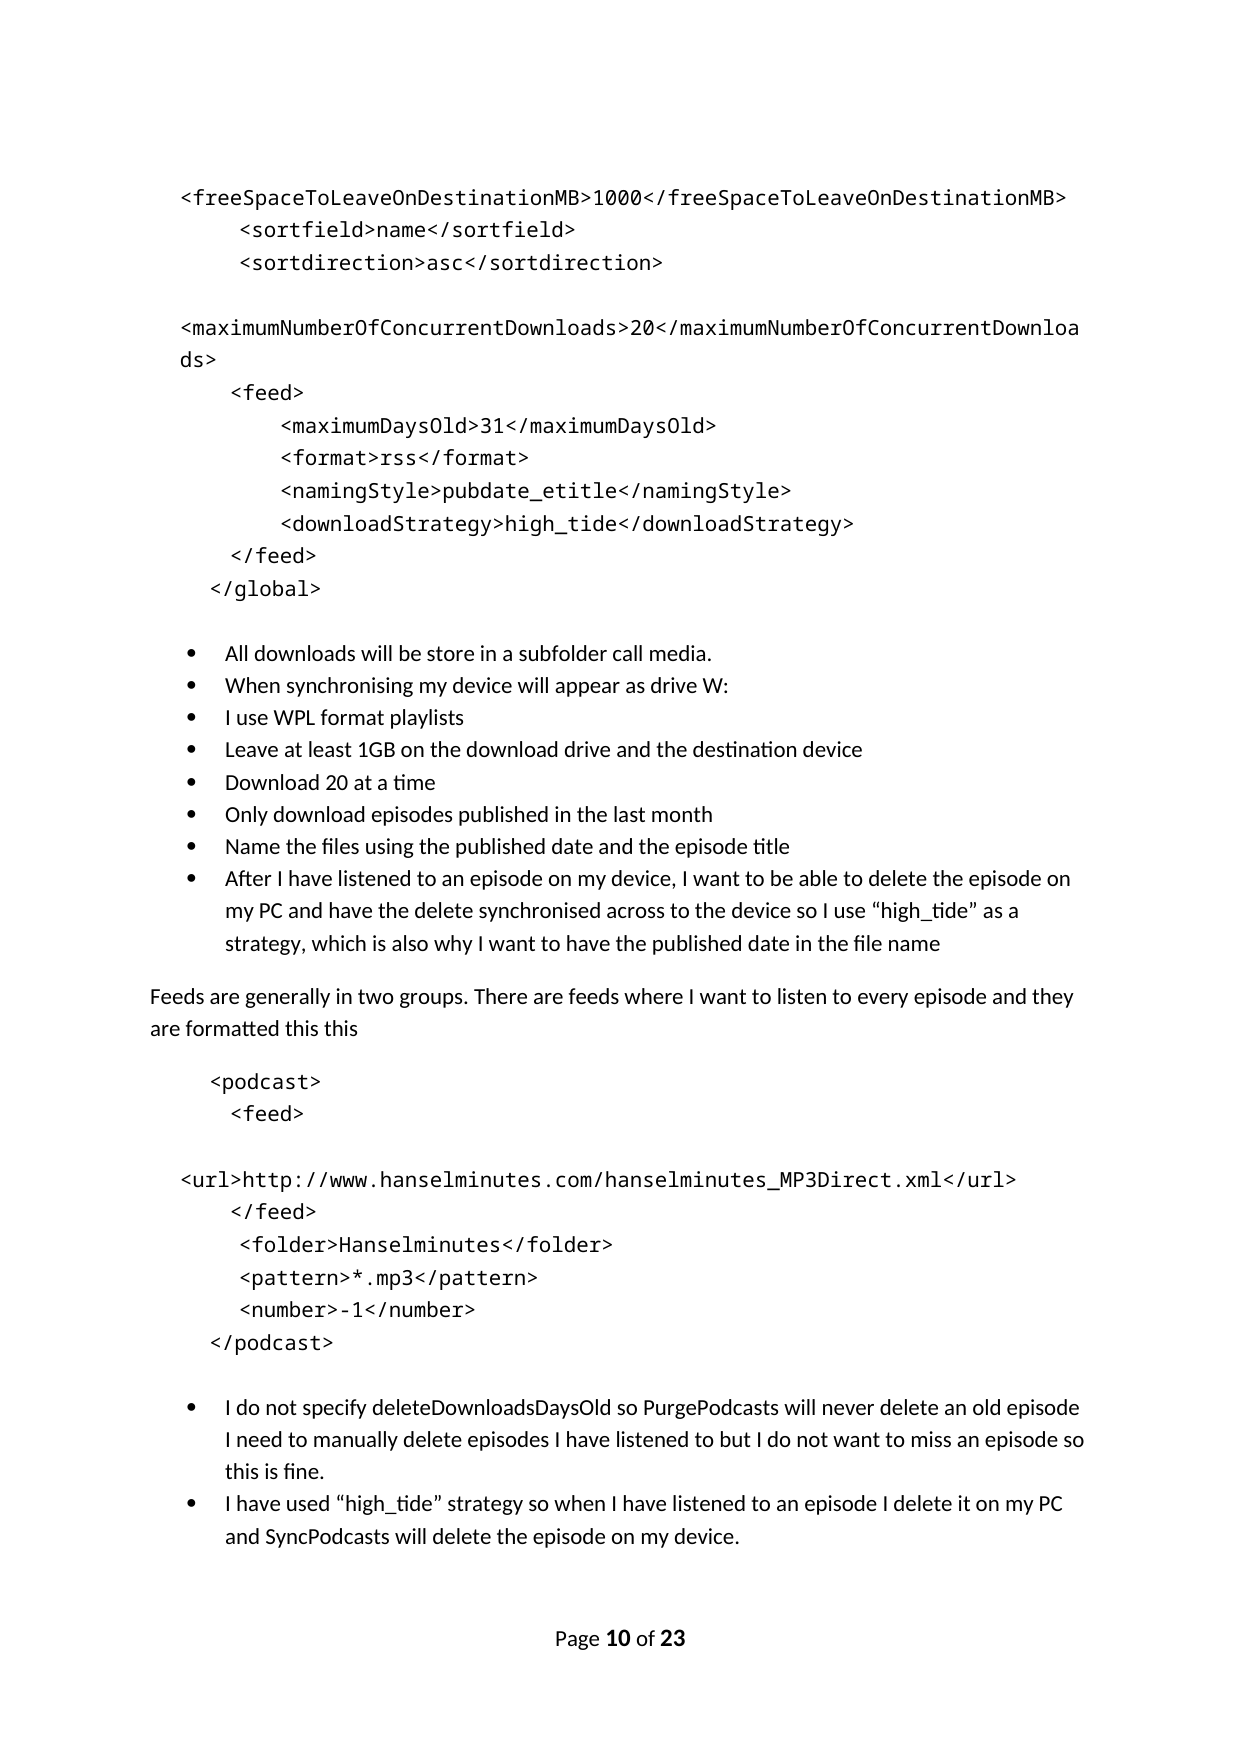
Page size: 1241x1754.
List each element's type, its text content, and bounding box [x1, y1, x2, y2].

list When synchronising my device will appear as drive W: [187, 671, 1090, 699]
list I use WPL format playlists [187, 703, 1090, 731]
text <maximumDaysOld>31</maximumDaysOld> [179, 411, 1090, 439]
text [179, 150, 1090, 211]
text <url>http://www.hanselminutes.com/hanselminutes_MP3Direct.xml</url> [179, 1132, 1090, 1193]
text <format>rss</format> [179, 443, 1090, 472]
text <feed> [179, 1099, 1090, 1128]
text <downloadStrategy>high_tide</downloadStrategy> [179, 509, 1090, 537]
text <namingStyle>pubdate_etitle</namingStyle> [179, 476, 1090, 504]
list Only download episodes published in the last month [187, 800, 1090, 828]
text </feed> [179, 541, 1090, 570]
list Name the files using the published date and the episode title [187, 832, 1090, 860]
text Feeds are generally in two groups. There are feeds where I want to listen to every episode and they are formatted this this [150, 982, 1090, 1042]
list All downloads will be store in a subfolder call media. [187, 639, 1090, 667]
list Leave at least 1GB on the download drive and the destination device [187, 736, 1090, 764]
text </global> [179, 574, 1090, 602]
text <maximumNumberOfConcurrentDownloads>20</maximumNumberOfConcurrentDownloads> [179, 280, 1090, 374]
list I have used “high_tide” strategy so when I have listened to an episode I delete it on my PC and SyncPodcasts will delete the episode on my device. [187, 1489, 1090, 1550]
text <folder>Hanselminutes</folder> [179, 1230, 1090, 1258]
list Download 20 at a time [187, 768, 1090, 796]
text <pattern>*.mp3</pattern> [179, 1263, 1090, 1291]
text <podcast> [179, 1067, 1090, 1095]
text <number>-1</number> [179, 1295, 1090, 1324]
text </podcast> [179, 1328, 1090, 1356]
list After I have listened to an episode on my device, I want to be able to delete the episode on my PC and have the delete synchronised across to the device so I use “high_tide” as a strategy, which is also why I want to have the published date in the file name [187, 864, 1090, 957]
text <feed> [179, 378, 1090, 407]
list I do not specify deleteDownloadsDaysOld so PurgePodcasts will never delete an old episode I need to manually delete episodes I have listened to but I do not want to miss an episode so this is fine. [187, 1393, 1090, 1485]
text <sortdirection>asc</sortdirection> [179, 248, 1090, 276]
text </feed> [179, 1197, 1090, 1226]
text <sortfield>name</sortfield> [179, 215, 1090, 244]
